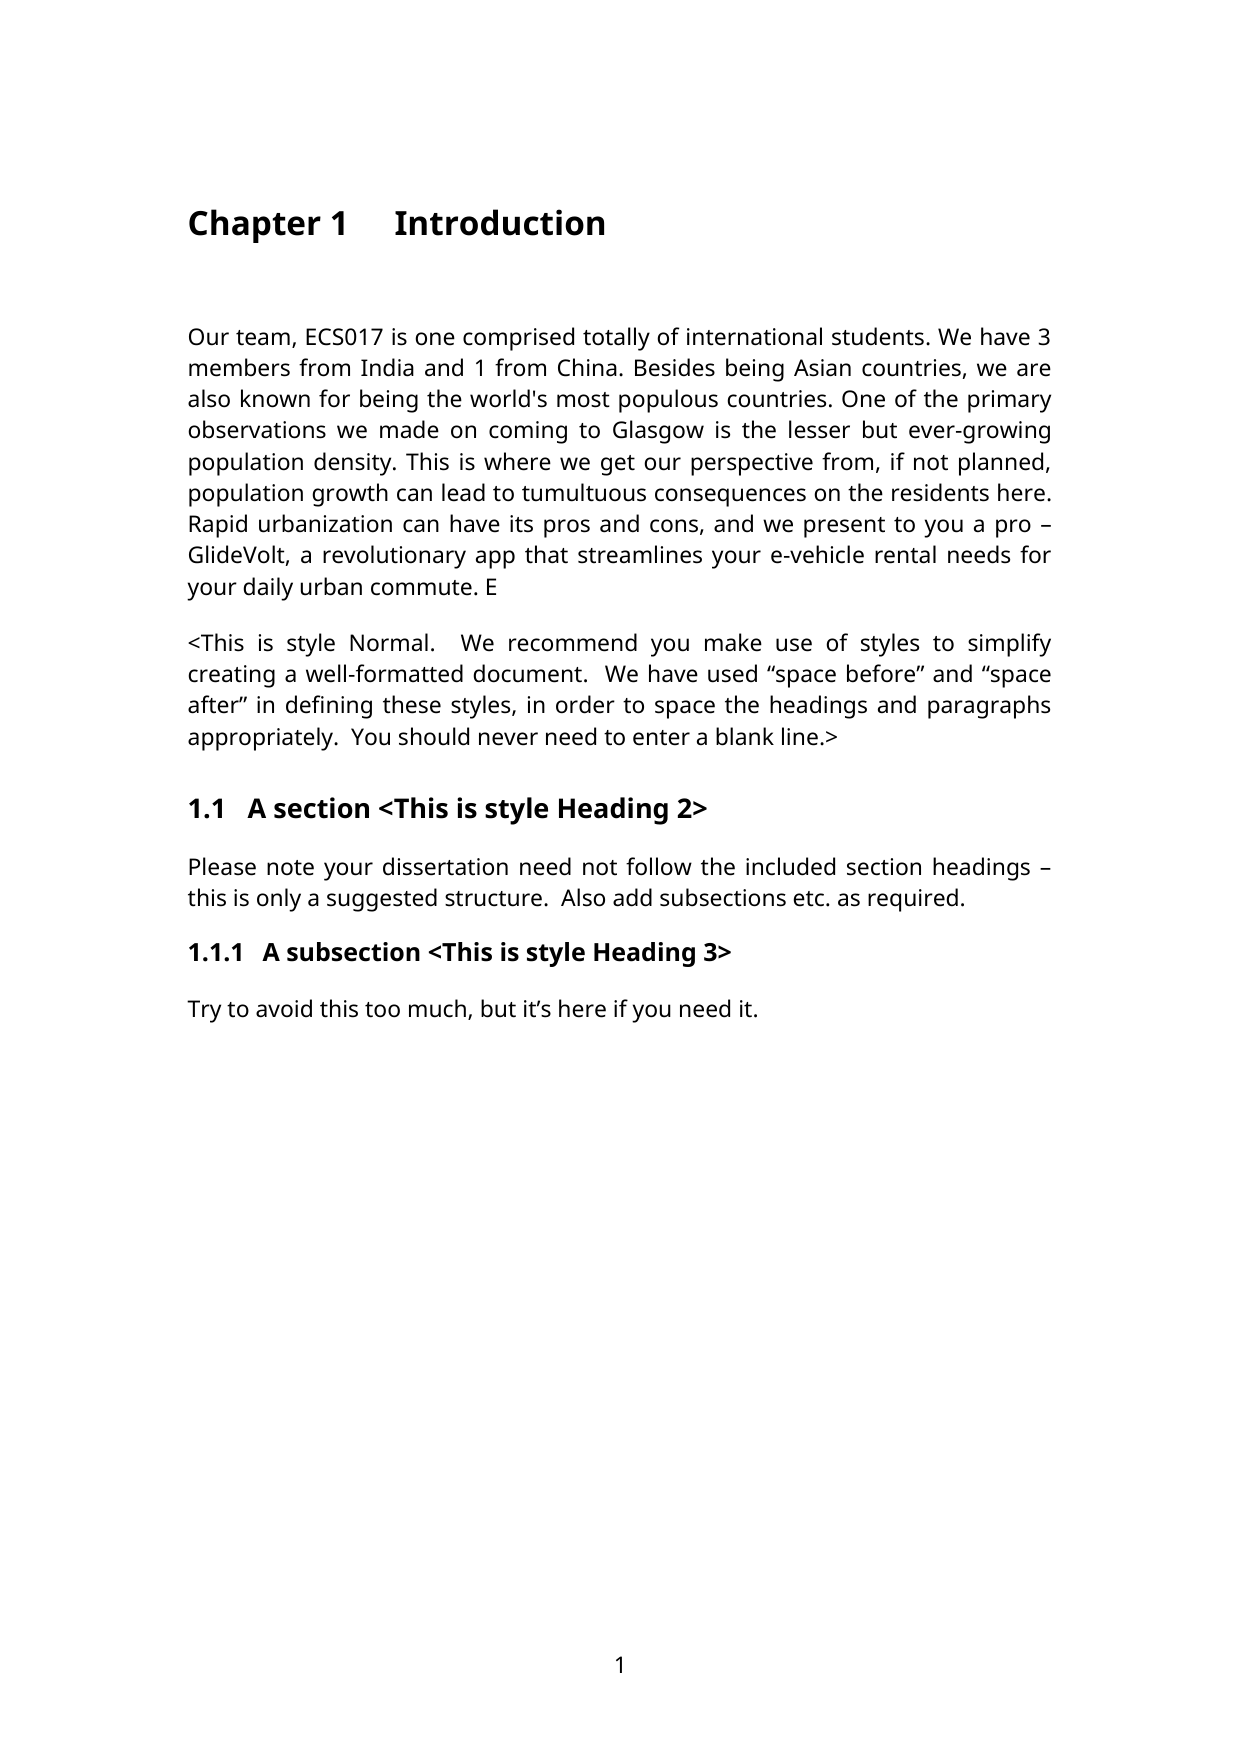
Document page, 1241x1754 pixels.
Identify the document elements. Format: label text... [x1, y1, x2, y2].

text Please note your dissertation need not follow the included section headings – this is only a suggested structure. Also add subsections etc. as required. [187, 851, 1053, 913]
subtitle Introduction [187, 200, 1053, 245]
subtitle A section <This is style Heading 2> [187, 789, 1053, 826]
text <This is style Normal. We recommend you make use of styles to simplify creating a well-formatted document. We have used “space before” and “space after” in defining these styles, in order to space the headings and paragraphs appropriately. You should never need to enter a blank line.> [187, 627, 1053, 752]
text Our team, ECS017 is one comprised totally of international students. We have 3 members from India and 1 from China. Besides being Asian countries, we are also known for being the world's most populous countries. One of the primary observations we made on coming to Glasgow is the lesser but ever-growing population density. This is where we get our perspective from, if not planned, population growth can lead to tumultuous consequences on the residents here. Rapid urbanization can have its pros and cons, and we present to you a pro – GlideVolt, a revolutionary app that streamlines your e-vehicle rental needs for your daily urban commute. E [187, 320, 1053, 602]
text Try to avoid this too much, but it’s here if you need it. [187, 993, 1053, 1025]
subtitle A subsection <This is style Heading 3> [187, 934, 1053, 968]
